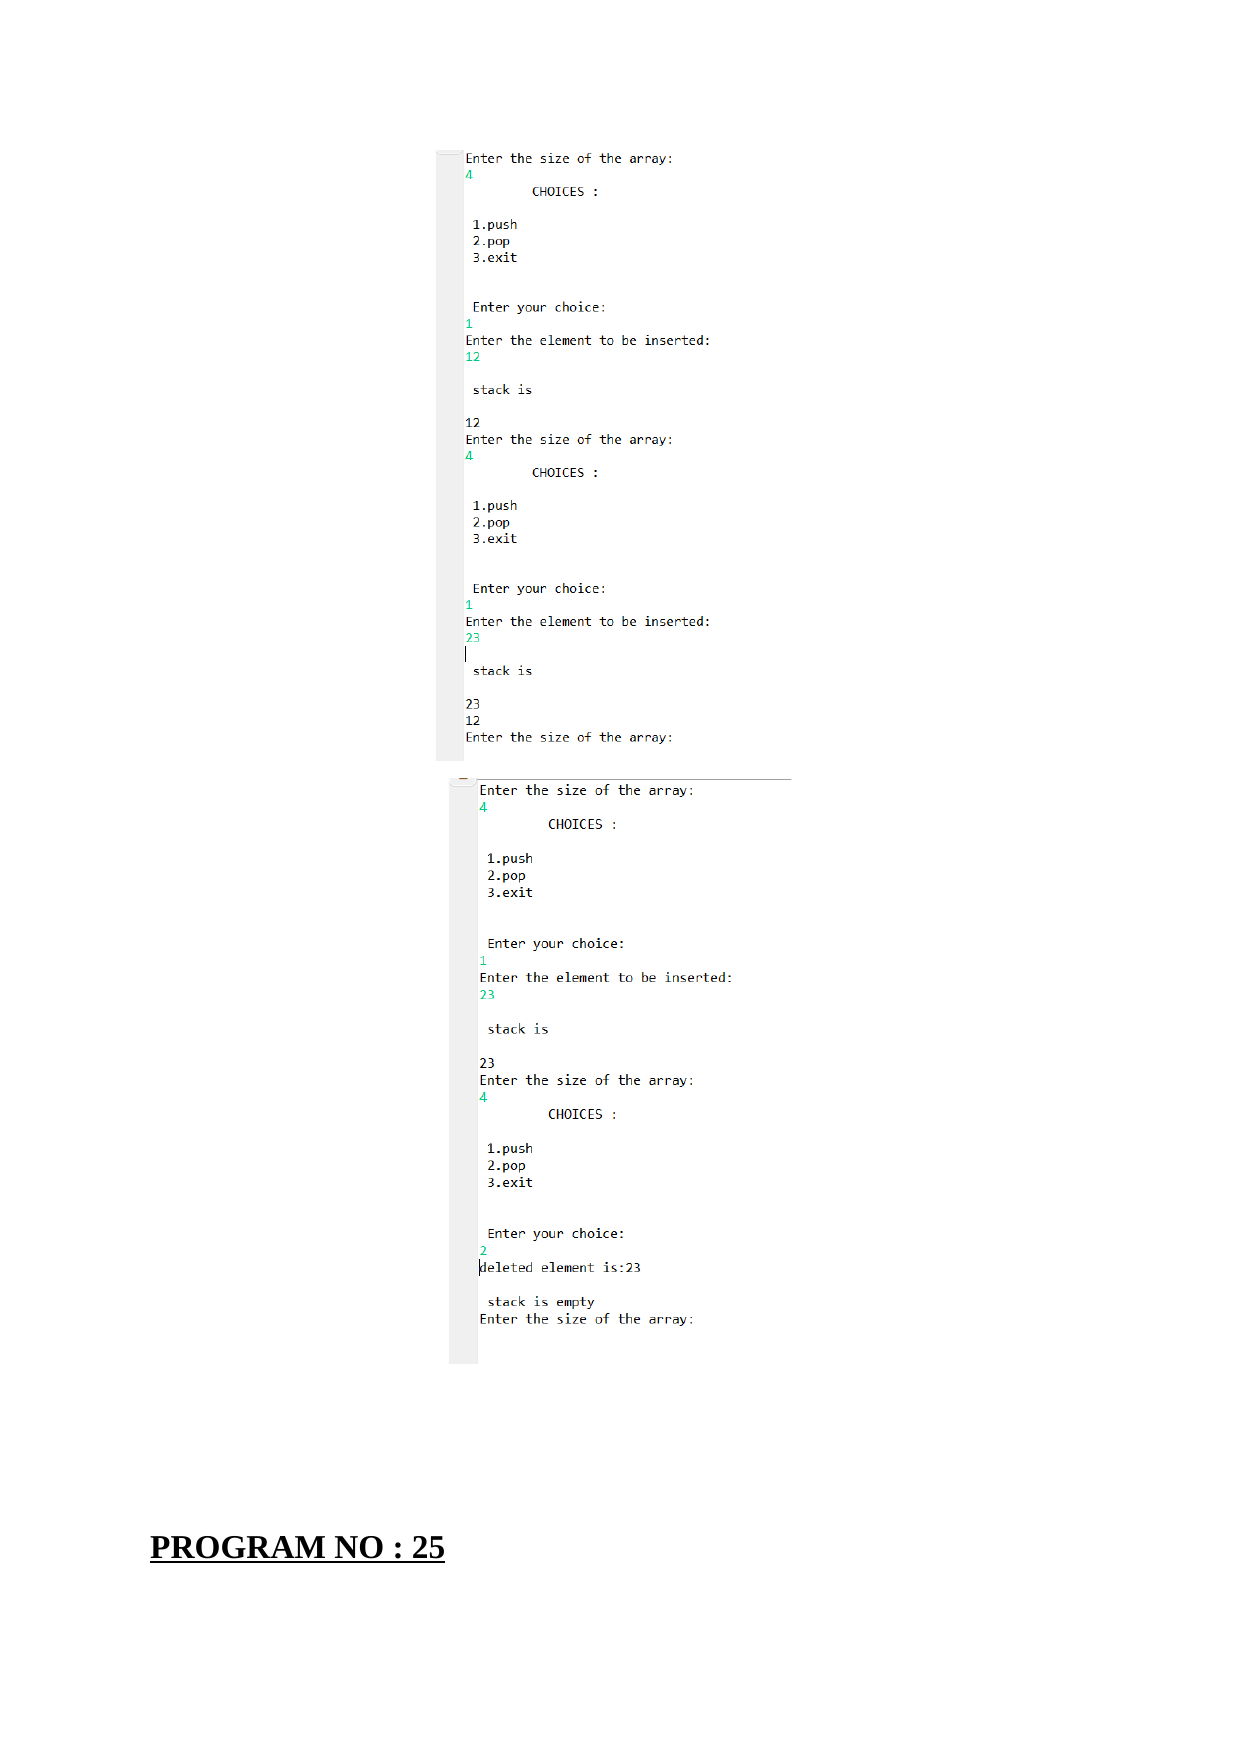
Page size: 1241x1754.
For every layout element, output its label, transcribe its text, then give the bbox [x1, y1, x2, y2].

picture [448, 778, 792, 1364]
text PROGRAM NO : 25 [150, 1528, 1090, 1566]
picture [435, 150, 805, 761]
